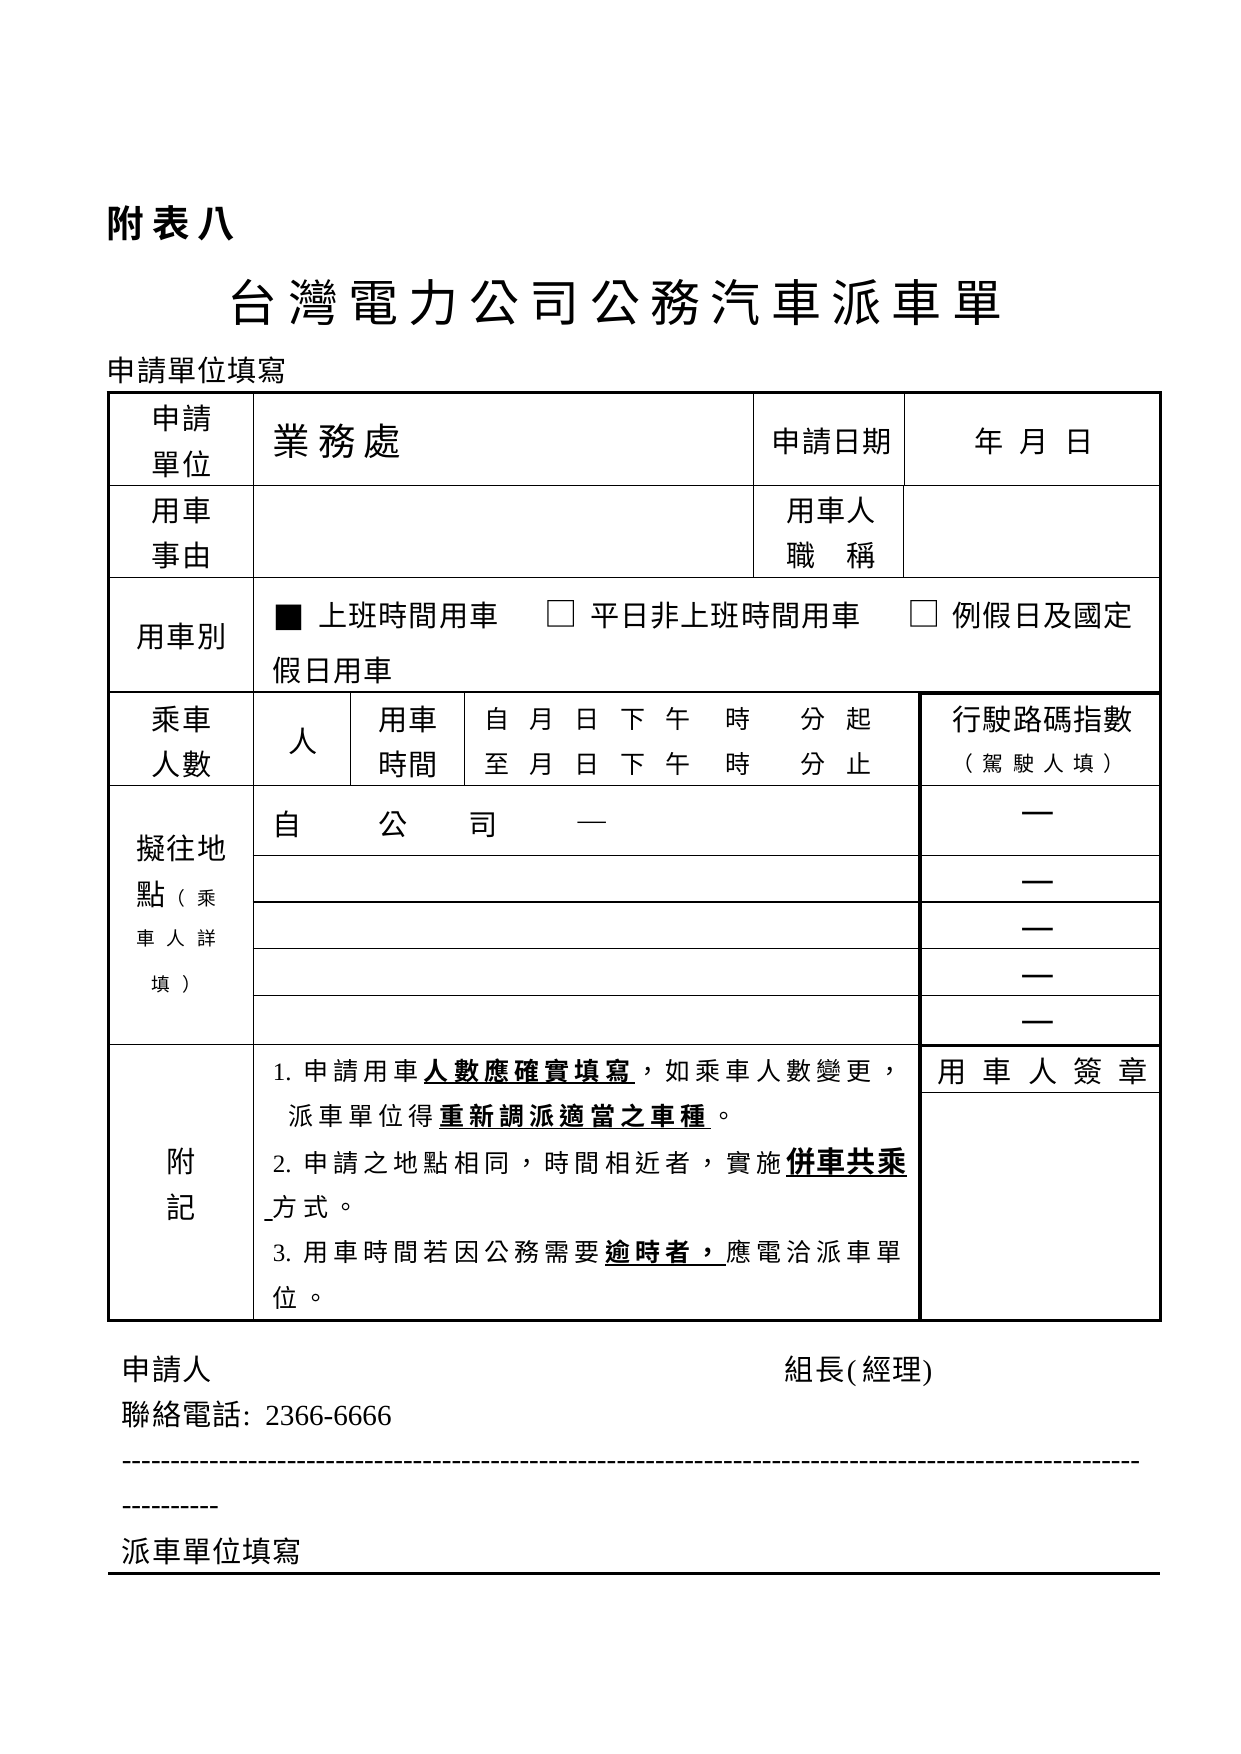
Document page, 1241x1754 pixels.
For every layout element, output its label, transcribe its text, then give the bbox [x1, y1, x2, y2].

table_cell 人 [254, 693, 350, 785]
table_cell ― [922, 949, 1159, 995]
text 附表八 [107, 187, 1134, 255]
text 申請單位填寫 [107, 346, 1134, 391]
table_cell [254, 486, 753, 577]
table_header 業務處 [254, 394, 753, 485]
table_cell 用 車 人 簽 章 [922, 1047, 1159, 1092]
table_cell 1.申請用車人數應確實填寫，如乘車人數變更，派車單位得重新調派適當之車種。 2.申請之地點相同，時間相近者，實施併車共乘方式。 3.用車時間若因公務需要逾時者，應電洽派車單位。 [254, 1045, 918, 1319]
table_cell 行駛路碼指數 （駕駛人填） [922, 695, 1159, 785]
table_cell 自 公 司 ― [254, 786, 918, 854]
table_header 申請日期 [754, 394, 904, 485]
table_cell [904, 486, 1159, 577]
table_cell 申請人 組長(經理) 聯絡電話: 2366-6666 ------------------------------------------------------------------------------------------------------------------- 派車單位填寫 [108, 1322, 1160, 1572]
table_cell ― [922, 996, 1159, 1043]
table_cell ― [922, 856, 1159, 901]
table_cell [922, 1093, 1159, 1319]
table_cell ― [922, 903, 1159, 948]
table_cell 乘車 人數 [110, 693, 253, 785]
table_cell ■上班時間用車 □平日非上班時間用車 □例假日及國定假日用車 [254, 578, 1159, 691]
table_cell 附 記 [110, 1045, 253, 1319]
table_header 申請 單位 [110, 394, 253, 485]
table_cell [254, 949, 918, 995]
table_cell 用車 時間 [351, 693, 464, 785]
table_cell 自 月 日 下 午 時 分 起 至 月 日 下 午 時 分 止 [465, 693, 918, 785]
table_cell 用車人 職 稱 [754, 486, 903, 577]
table_cell 用車 事由 [110, 486, 253, 577]
text 台灣電力公司公務汽車派車單 [107, 255, 1134, 346]
table_cell 擬往地點（乘車人詳填） [110, 786, 253, 1043]
table_cell [254, 856, 918, 901]
table_cell 用車別 [110, 578, 253, 691]
table_header 年 月 日 [905, 394, 1159, 485]
table_cell [254, 996, 918, 1043]
table_cell ― [922, 786, 1159, 854]
table_cell [254, 903, 918, 948]
